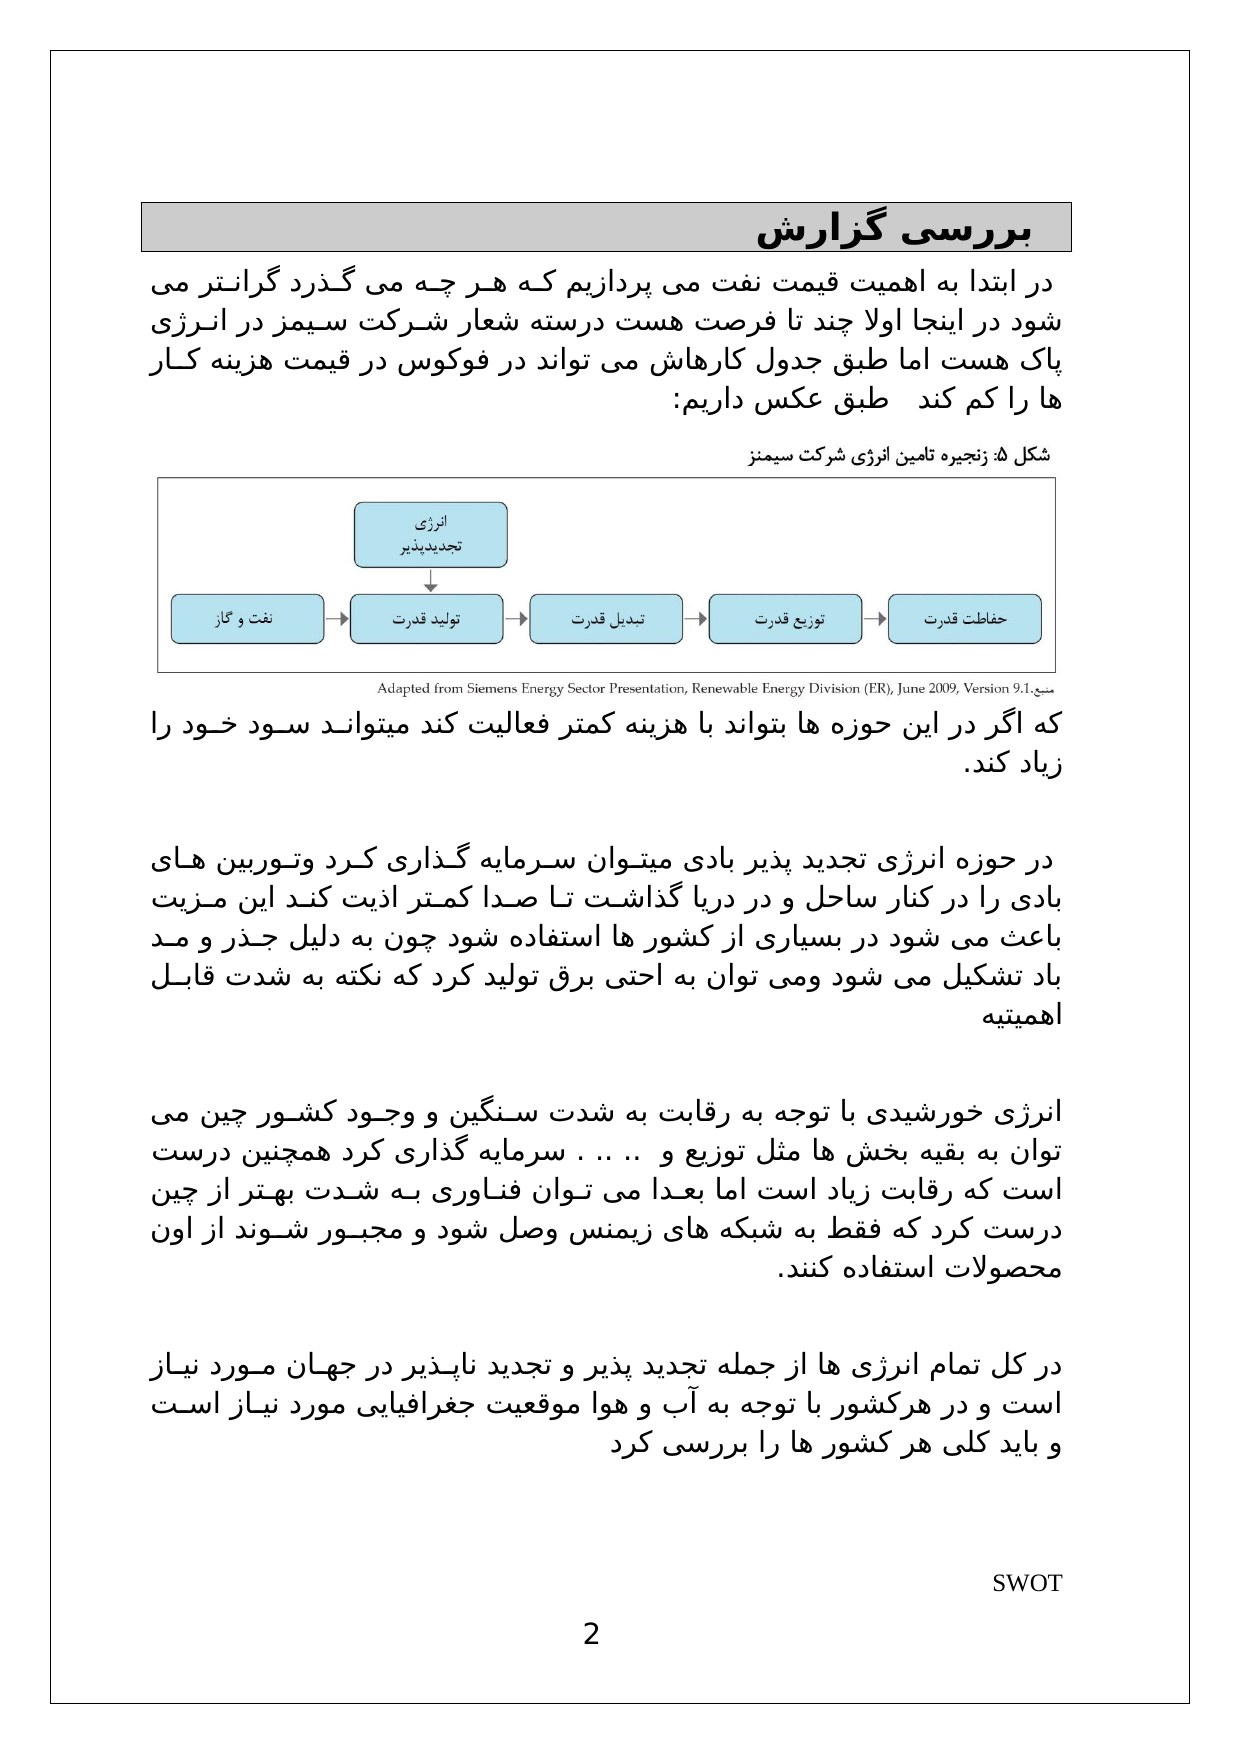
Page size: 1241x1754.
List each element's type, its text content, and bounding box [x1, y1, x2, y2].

text SWOT [150, 1568, 1063, 1597]
text انرژی خورشیدی با توجه به رقابت به شدت سنگین و وجود کشور چین می توان به بقیه بخش ها مثل توزیع و .. .. . سرمایه گذاری کرد همچنین درست است که رقابت زیاد است اما بعدا می توان فناوری به شدت بهتر از چین درست کرد که فقط به شبکه های زیمنس وصل شود و مجبور شوند از اون محصولات استفاده کنند. [150, 1095, 1063, 1284]
text در ابتدا به اهمیت قیمت نفت می پردازیم که هر چه می گذرد گرانتر می شود در اینجا اولا چند تا فرصت هست درسته شعار شرکت سیمز در انرژی پاک هست اما طبق جدول کارهاش می تواند در فوکوس در قیمت هزینه کار ها را کم کند طبق عکس داریم: [150, 264, 1063, 415]
text که اگر در این حوزه ها بتواند با هزینه کمتر فعالیت کند میتواند سود خود را زیاد کند. [150, 706, 1063, 779]
text در حوزه انرژی تجدید پذیر بادی میتوان سرمایه گذاری کرد وتوربین های بادی را در کنار ساحل و در دریا گذاشت تا صدا کمتر اذیت کند این مزیت باعث می شود در بسیاری از کشور ها استفاده شود چون به دلیل جذر و مد باد تشکیل می شود ومی توان به احتی برق تولید کرد که نکته به شدت قابل اهمیتیه [150, 842, 1063, 1032]
text در کل تمام انرژی ها از جمله تجدید پذیر و تجدید ناپذیر در جهان مورد نیاز است و در هرکشور با توجه به آب و هوا موقعیت جغرافیایی مورد نیاز است و باید کلی هر کشور ها را بررسی کرد [150, 1347, 1063, 1459]
subtitle بررسی گزارش [142, 203, 1071, 251]
